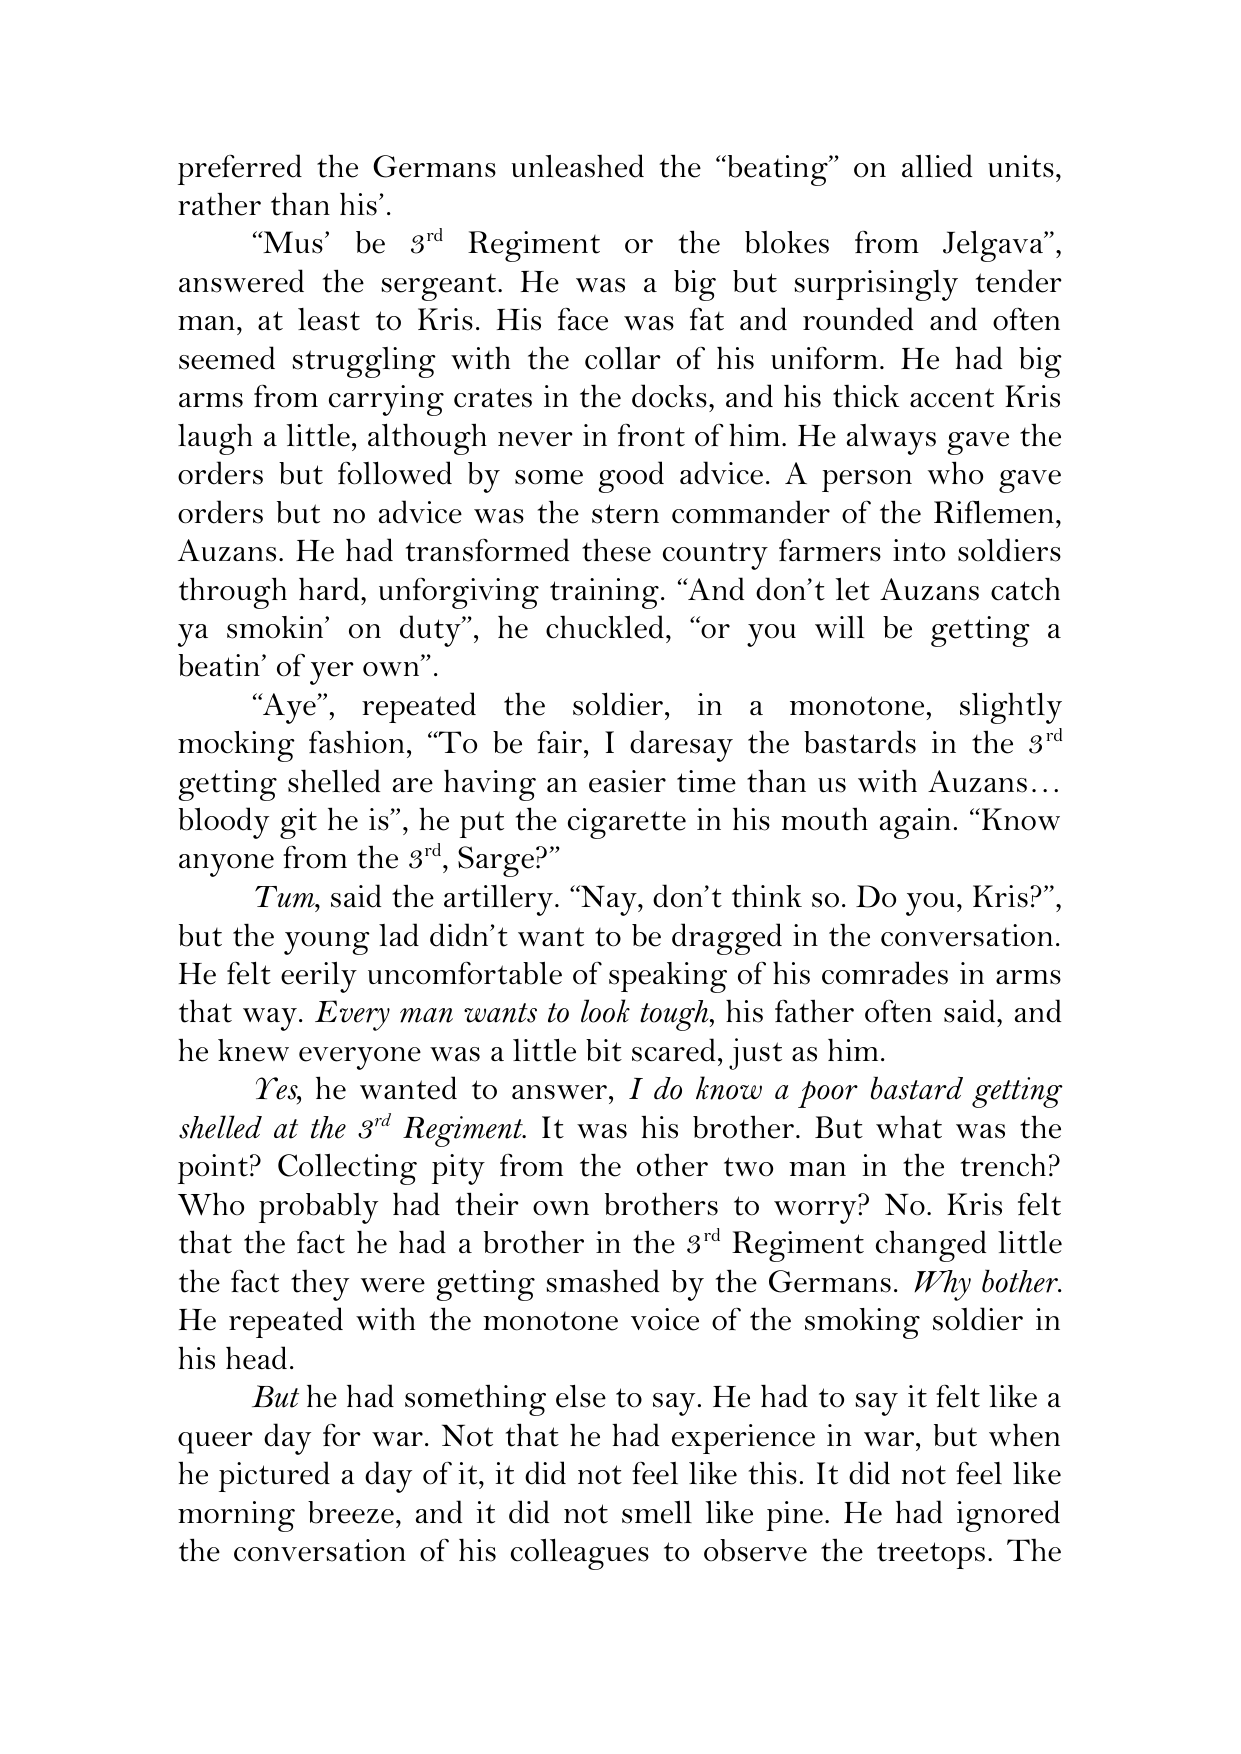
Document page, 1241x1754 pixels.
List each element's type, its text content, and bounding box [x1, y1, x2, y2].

text “Aye”, repeated the soldier, in a monotone, slightly mocking fashion, “To be fair, I daresay the bastards in the 3rd getting shelled are having an easier time than us with Auzans… bloody git he is”, he put the cigarette in his mouth again. “Know anyone from the 3rd, Sarge?” [177, 686, 1063, 878]
text “Mus’ be 3rd Regiment or the blokes from Jelgava”, answered the sergeant. He was a big but surprisingly tender man, at least to Kris. His face was fat and rounded and often seemed struggling with the collar of his uniform. He had big arms from carrying crates in the docks, and his thick accent Kris laugh a little, although never in front of him. He always gave the orders but followed by some good advice. A person who gave orders but no advice was the stern commander of the Riflemen, Auzans. He had transformed these country farmers into soldiers through hard, unforgiving training. “And don’t let Auzans catch ya smokin’ on duty”, he chuckled, “or you will be getting a beatin’ of yer own”. [177, 224, 1063, 686]
text Yes, he wanted to answer, I do know a poor bastard getting shelled at the 3rd Regiment. It was his brother. But what was the point? Collecting pity from the other two man in the trench? Who probably had their own brothers to worry? No. Kris felt that the fact he had a brother in the 3rd Regiment changed little the fact they were getting smashed by the Germans. Why bother. He repeated with the monotone voice of the smoking soldier in his head. [177, 1070, 1063, 1378]
text Tum, said the artillery. “Nay, don’t think so. Do you, Kris?”, but the young lad didn’t want to be dragged in the conversation. He felt eerily uncomfortable of speaking of his comrades in arms that way. Every man wants to look tough, his father often said, and he knew everyone was a little bit scared, just as him. [177, 878, 1063, 1070]
